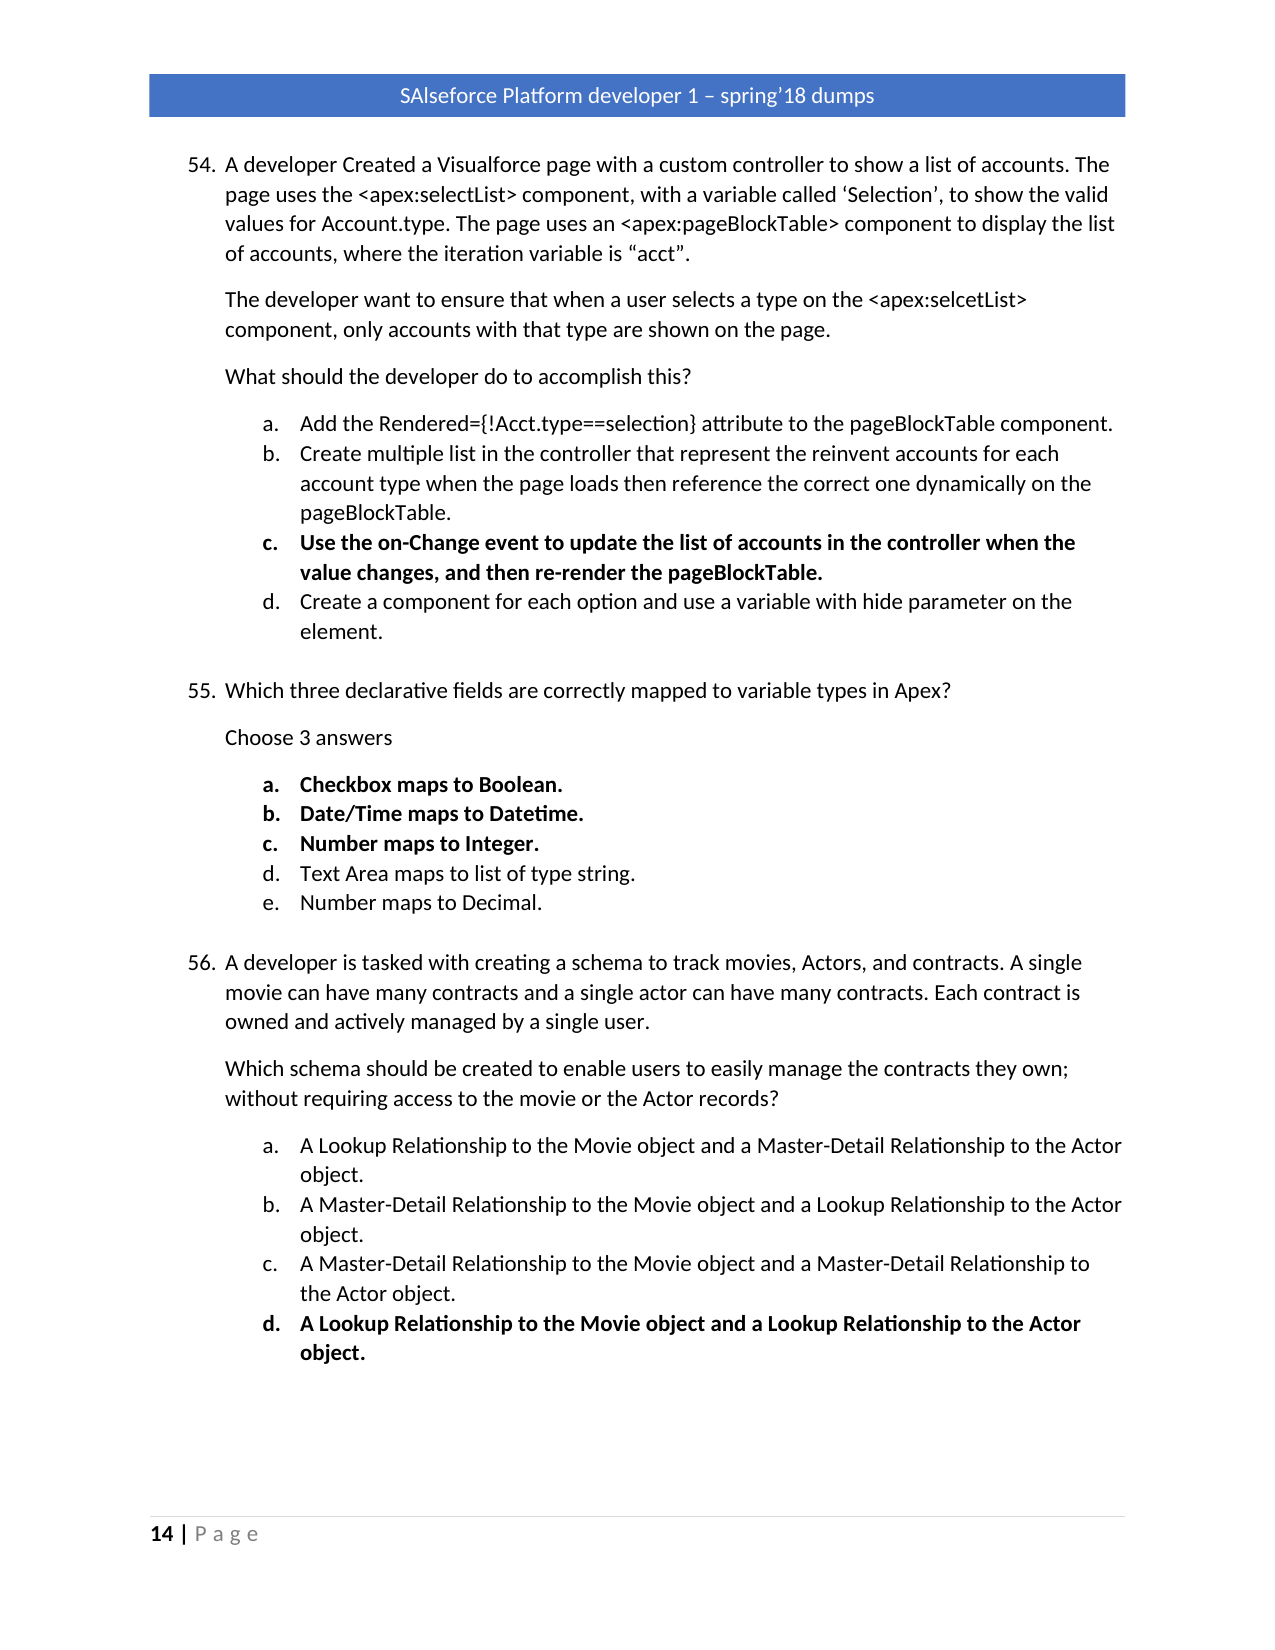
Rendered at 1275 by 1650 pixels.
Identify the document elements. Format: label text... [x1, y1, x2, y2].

list Use the on-Change event to update the list of accounts in the controller when the value changes, and then re-render the pageBlockTable. [262, 528, 1125, 586]
list Which three declarative fields are correctly mapped to variable types in Apex? [187, 677, 1125, 704]
list A Lookup Relationship to the Movie object and a Master-Detail Relationship to the Actor object. [262, 1131, 1125, 1188]
list Create multiple list in the controller that represent the reinvent accounts for each account type when the page loads then reference the correct one dynamically on the pageBlockTable. [262, 439, 1125, 526]
list Date/Time maps to Datetime. [262, 799, 1125, 827]
list A Lookup Relationship to the Movie object and a Lookup Relationship to the Actor object. [262, 1309, 1125, 1367]
list A Master-Detail Relationship to the Movie object and a Lookup Relationship to the Actor object. [262, 1190, 1125, 1248]
list A developer Created a Visualforce page with a custom controller to show a list of accounts. The page uses the <apex:selectList> component, with a variable called ‘Selection’, to show the valid values for Account.type. The page uses an <apex:pageBlockTable> component to display the list of accounts, where the iteration variable is “acct”. [187, 150, 1125, 267]
text What should the developer do to accomplish this? [150, 362, 1125, 391]
list Number maps to Integer. [262, 829, 1125, 857]
list Checkbox maps to Boolean. [262, 770, 1125, 798]
list A Master-Detail Relationship to the Movie object and a Master-Detail Relationship to the Actor object. [262, 1249, 1125, 1307]
list Number maps to Decimal. [262, 888, 1125, 917]
list Text Area maps to list of type string. [262, 859, 1125, 887]
list Add the Rendered={!Acct.type==selection} attribute to the pageBlockTable component. [262, 409, 1125, 437]
text The developer want to ensure that when a user selects a type on the <apex:selcetList> component, only accounts with that type are shown on the page. [225, 285, 1125, 344]
list A developer is tasked with creating a schema to track movies, Actors, and contracts. A single movie can have many contracts and a single actor can have many contracts. Each contract is owned and actively managed by a single user. [187, 948, 1125, 1035]
text Which schema should be created to enable users to easily manage the contracts they own; without requiring access to the movie or the Actor records? [225, 1054, 1125, 1112]
text Choose 3 answers [150, 723, 1125, 751]
list Create a component for each option and use a variable with hide parameter on the element. [262, 587, 1125, 645]
